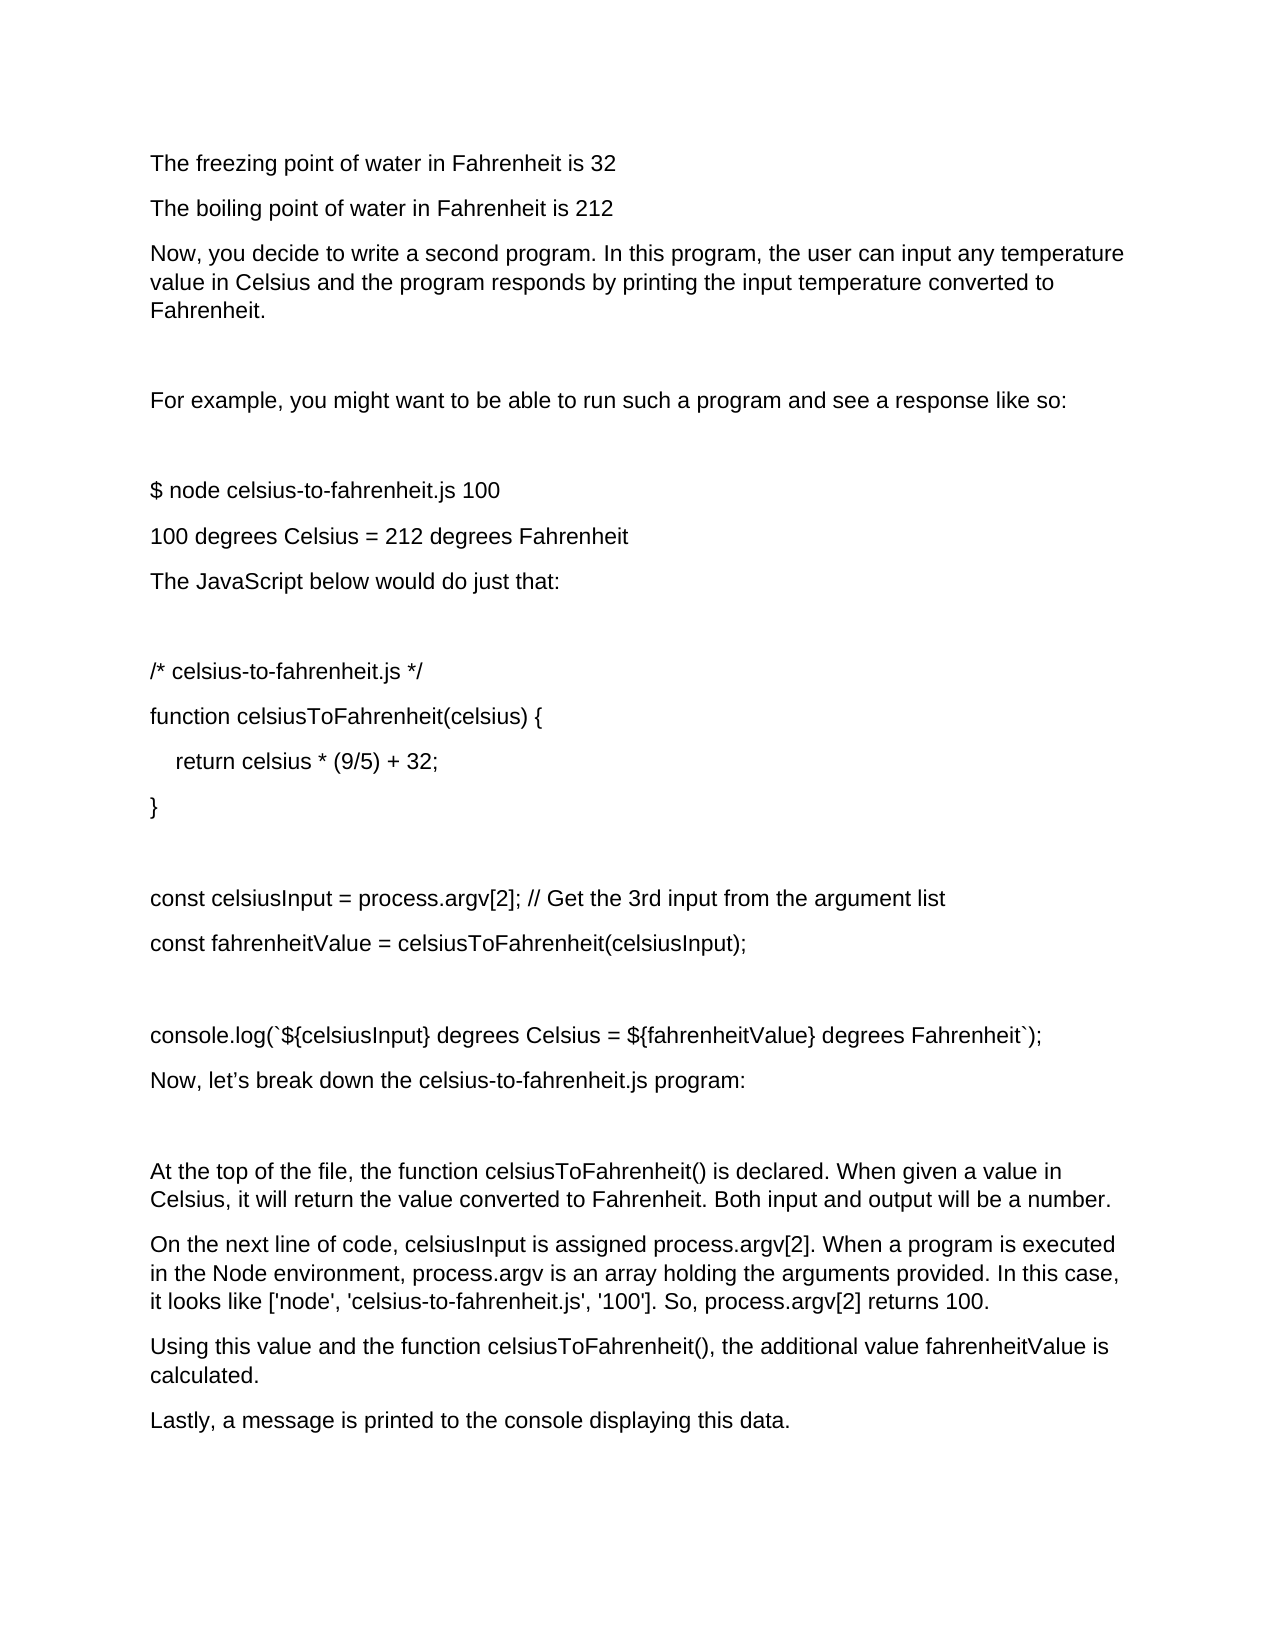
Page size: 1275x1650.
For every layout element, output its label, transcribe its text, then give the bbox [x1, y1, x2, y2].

text For example, you might want to be able to run such a program and see a response like so: [150, 387, 1125, 414]
text The freezing point of water in Fahrenheit is 32 [150, 150, 1125, 176]
text /* celsius-to-fahrenheit.js */ [150, 658, 1125, 684]
text const celsiusInput = process.argv[2]; // Get the 3rd input from the argument list [150, 885, 1125, 912]
text Now, you decide to write a second program. In this program, the user can input any temperature value in Celsius and the program responds by printing the input temperature converted to Fahrenheit. [150, 240, 1125, 323]
text The JavaScript below would do just that: [150, 568, 1125, 594]
text Using this value and the function celsiusToFahrenheit(), the additional value fahrenheitValue is calculated. [150, 1333, 1125, 1388]
text Now, let’s break down the celsius-to-fahrenheit.js program: [150, 1067, 1125, 1094]
text $ node celsius-to-fahrenheit.js 100 [150, 477, 1125, 504]
text console.log(`${celsiusInput} degrees Celsius = ${fahrenheitValue} degrees Fahrenheit`); [150, 1022, 1125, 1049]
text 100 degrees Celsius = 212 degrees Fahrenheit [150, 523, 1125, 549]
text } [150, 793, 1125, 819]
text The boiling point of water in Fahrenheit is 212 [150, 195, 1125, 221]
text On the next line of code, celsiusInput is assigned process.argv[2]. When a program is executed in the Node environment, process.argv is an array holding the arguments provided. In this case, it looks like ['node', 'celsius-to-fahrenheit.js', '100']. So, process.argv[2] returns 100. [150, 1231, 1125, 1314]
text const fahrenheitValue = celsiusToFahrenheit(celsiusInput); [150, 930, 1125, 957]
text function celsiusToFahrenheit(celsius) { [150, 703, 1125, 729]
text return celsius * (9/5) + 32; [150, 748, 1125, 774]
text Lastly, a message is printed to the console displaying this data. [150, 1407, 1125, 1433]
